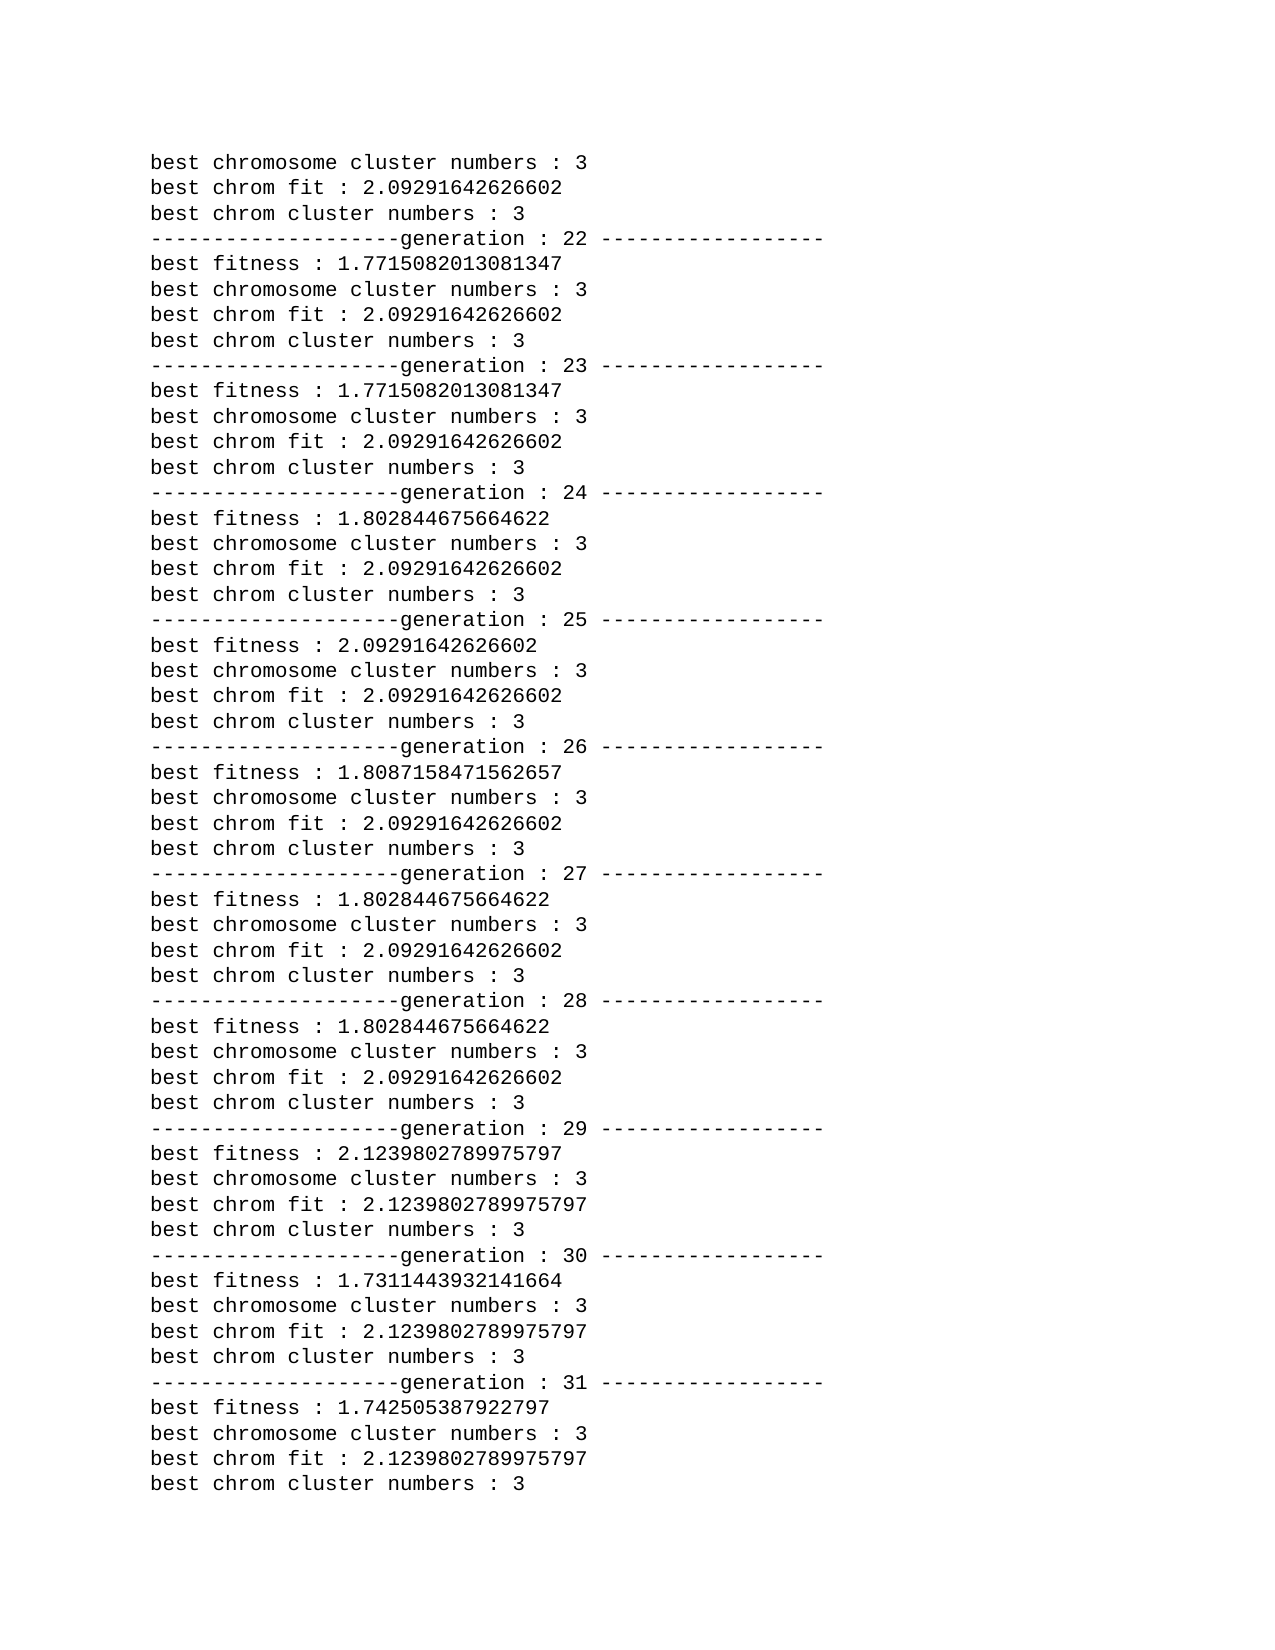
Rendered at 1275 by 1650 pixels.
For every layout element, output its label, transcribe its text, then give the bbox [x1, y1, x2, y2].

text best fitness : 1.742505387922797 [150, 1395, 1125, 1421]
text best chromosome cluster numbers : 3 [150, 150, 1125, 175]
text --------------------generation : 22 ------------------ [150, 226, 1125, 252]
text best chrom cluster numbers : 3 [150, 1090, 1125, 1116]
text --------------------generation : 25 ------------------ [150, 607, 1125, 633]
text best fitness : 1.7715082013081347 [150, 379, 1125, 404]
text --------------------generation : 31 ------------------ [150, 1370, 1125, 1395]
text best chrom fit : 2.09291642626602 [150, 429, 1125, 455]
text --------------------generation : 30 ------------------ [150, 1243, 1125, 1268]
text --------------------generation : 28 ------------------ [150, 989, 1125, 1014]
text best fitness : 2.09291642626602 [150, 633, 1125, 658]
text best chrom cluster numbers : 3 [150, 963, 1125, 989]
text best chrom fit : 2.1239802789975797 [150, 1446, 1125, 1472]
text best chrom cluster numbers : 3 [150, 455, 1125, 480]
text --------------------generation : 27 ------------------ [150, 862, 1125, 887]
text best chromosome cluster numbers : 3 [150, 531, 1125, 557]
text best chrom fit : 2.09291642626602 [150, 175, 1125, 201]
text best chrom fit : 2.09291642626602 [150, 302, 1125, 328]
text best chrom fit : 2.09291642626602 [150, 938, 1125, 963]
text best chromosome cluster numbers : 3 [150, 277, 1125, 302]
text best fitness : 1.8087158471562657 [150, 760, 1125, 785]
text best chrom cluster numbers : 3 [150, 836, 1125, 862]
text --------------------generation : 29 ------------------ [150, 1116, 1125, 1141]
text best chrom cluster numbers : 3 [150, 1472, 1125, 1497]
text best chrom fit : 2.09291642626602 [150, 557, 1125, 582]
text best fitness : 1.802844675664622 [150, 1014, 1125, 1039]
text best chromosome cluster numbers : 3 [150, 912, 1125, 938]
text --------------------generation : 24 ------------------ [150, 480, 1125, 506]
text best chrom cluster numbers : 3 [150, 1217, 1125, 1243]
text best chromosome cluster numbers : 3 [150, 1294, 1125, 1319]
text best chromosome cluster numbers : 3 [150, 658, 1125, 684]
text best chromosome cluster numbers : 3 [150, 785, 1125, 811]
text best chromosome cluster numbers : 3 [150, 1039, 1125, 1065]
text best fitness : 1.7715082013081347 [150, 252, 1125, 277]
text best chrom fit : 2.09291642626602 [150, 1065, 1125, 1090]
text best chromosome cluster numbers : 3 [150, 404, 1125, 429]
text best chromosome cluster numbers : 3 [150, 1421, 1125, 1446]
text best fitness : 2.1239802789975797 [150, 1141, 1125, 1167]
text best chrom fit : 2.09291642626602 [150, 811, 1125, 836]
text --------------------generation : 23 ------------------ [150, 353, 1125, 379]
text best chrom cluster numbers : 3 [150, 709, 1125, 734]
text best chrom cluster numbers : 3 [150, 328, 1125, 353]
text best fitness : 1.802844675664622 [150, 506, 1125, 531]
text best chrom fit : 2.09291642626602 [150, 684, 1125, 709]
text best chrom fit : 2.1239802789975797 [150, 1192, 1125, 1217]
text best chrom cluster numbers : 3 [150, 582, 1125, 607]
text best fitness : 1.7311443932141664 [150, 1268, 1125, 1294]
text best chrom cluster numbers : 3 [150, 1344, 1125, 1370]
text --------------------generation : 26 ------------------ [150, 734, 1125, 760]
text best fitness : 1.802844675664622 [150, 887, 1125, 912]
text best chrom cluster numbers : 3 [150, 201, 1125, 226]
text best chrom fit : 2.1239802789975797 [150, 1319, 1125, 1344]
text best chromosome cluster numbers : 3 [150, 1167, 1125, 1192]
